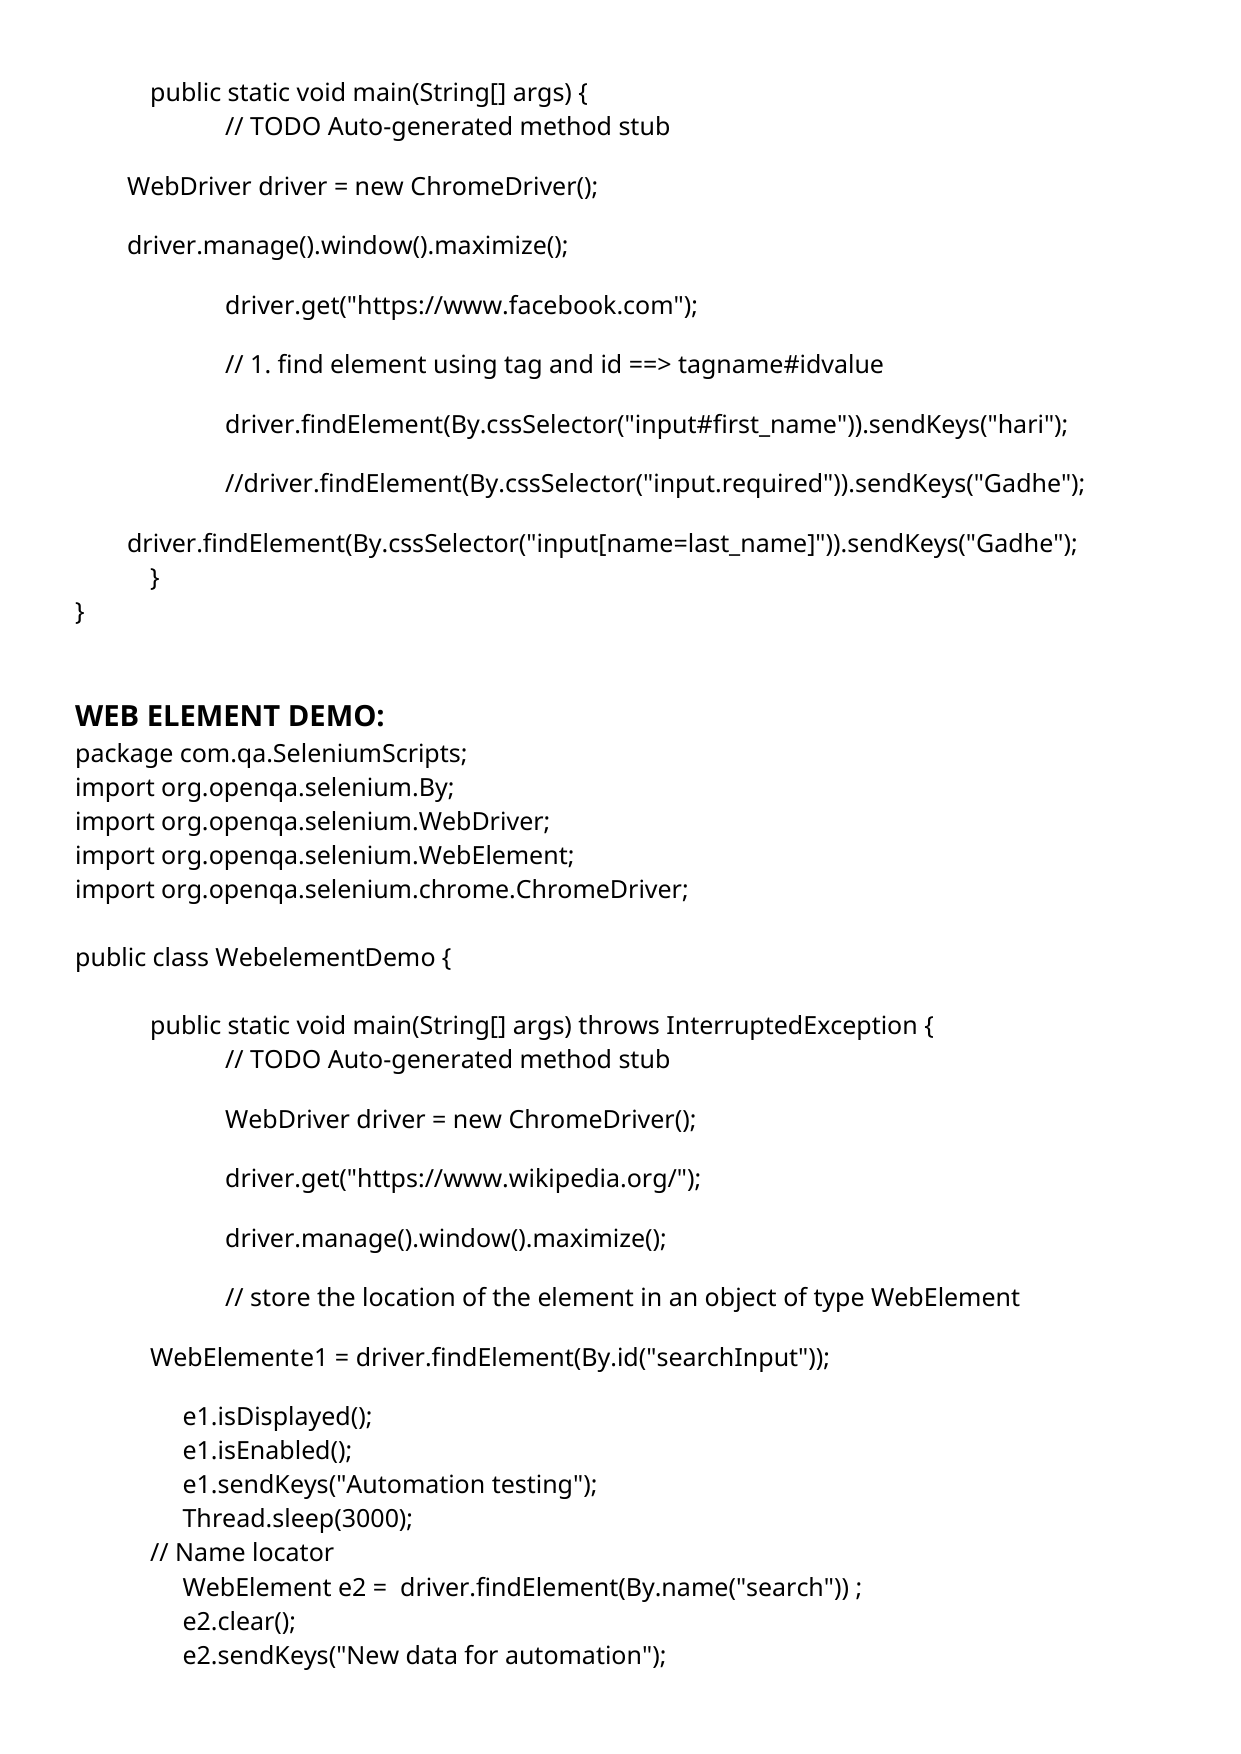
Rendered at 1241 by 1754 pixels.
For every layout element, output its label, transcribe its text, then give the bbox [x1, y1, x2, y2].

text } [75, 559, 1165, 593]
text WebElement e2 = driver.findElement(By.name("search")) ; [75, 1569, 1165, 1603]
text // Name locator [75, 1535, 1165, 1569]
text driver.manage().window().maximize(); [75, 1220, 1165, 1254]
text driver.get("https://www.facebook.com"); [75, 287, 1165, 322]
text driver.get("https://www.wikipedia.org/"); [75, 1161, 1165, 1195]
text import org.openqa.selenium.chrome.ChromeDriver; [75, 872, 1165, 906]
text driver.manage().window().maximize(); [75, 228, 1165, 262]
text e2.clear(); [75, 1603, 1165, 1637]
text package com.qa.SeleniumScripts; [75, 735, 1165, 769]
text // store the location of the element in an object of type WebElement [75, 1280, 1165, 1314]
text } [75, 593, 1165, 628]
text // TODO Auto-generated method stub [75, 1042, 1165, 1076]
text driver.findElement(By.cssSelector("input#first_name")).sendKeys("hari"); [75, 406, 1165, 441]
text WebDriver driver = new ChromeDriver(); [75, 1101, 1165, 1136]
text driver.findElement(By.cssSelector("input[name=last_name]")).sendKeys("Gadhe"); [75, 525, 1165, 559]
text public static void main(String[] args) throws InterruptedException { [75, 1008, 1165, 1042]
text //driver.findElement(By.cssSelector("input.required")).sendKeys("Gadhe"); [75, 466, 1165, 500]
text // 1. find element using tag and id ==> tagname#idvalue [75, 347, 1165, 381]
text e1.isEnabled(); [75, 1433, 1165, 1467]
text public class WebelementDemo { [75, 940, 1165, 974]
text WebDriver driver = new ChromeDriver(); [75, 168, 1165, 203]
text import org.openqa.selenium.WebDriver; [75, 803, 1165, 838]
text import org.openqa.selenium.WebElement; [75, 838, 1165, 872]
text e1.isDisplayed(); [75, 1399, 1165, 1433]
text import org.openqa.selenium.By; [75, 769, 1165, 803]
text WebElement e1 = driver.findElement(By.id("searchInput")); [75, 1339, 1165, 1373]
text public static void main(String[] args) { [75, 75, 1165, 109]
text // TODO Auto-generated method stub [75, 109, 1165, 143]
text Thread.sleep(3000); [75, 1501, 1165, 1535]
text WEB ELEMENT DEMO: [75, 696, 1165, 735]
text e1.sendKeys("Automation testing"); [75, 1467, 1165, 1501]
text e2.sendKeys("New data for automation"); [75, 1637, 1165, 1671]
